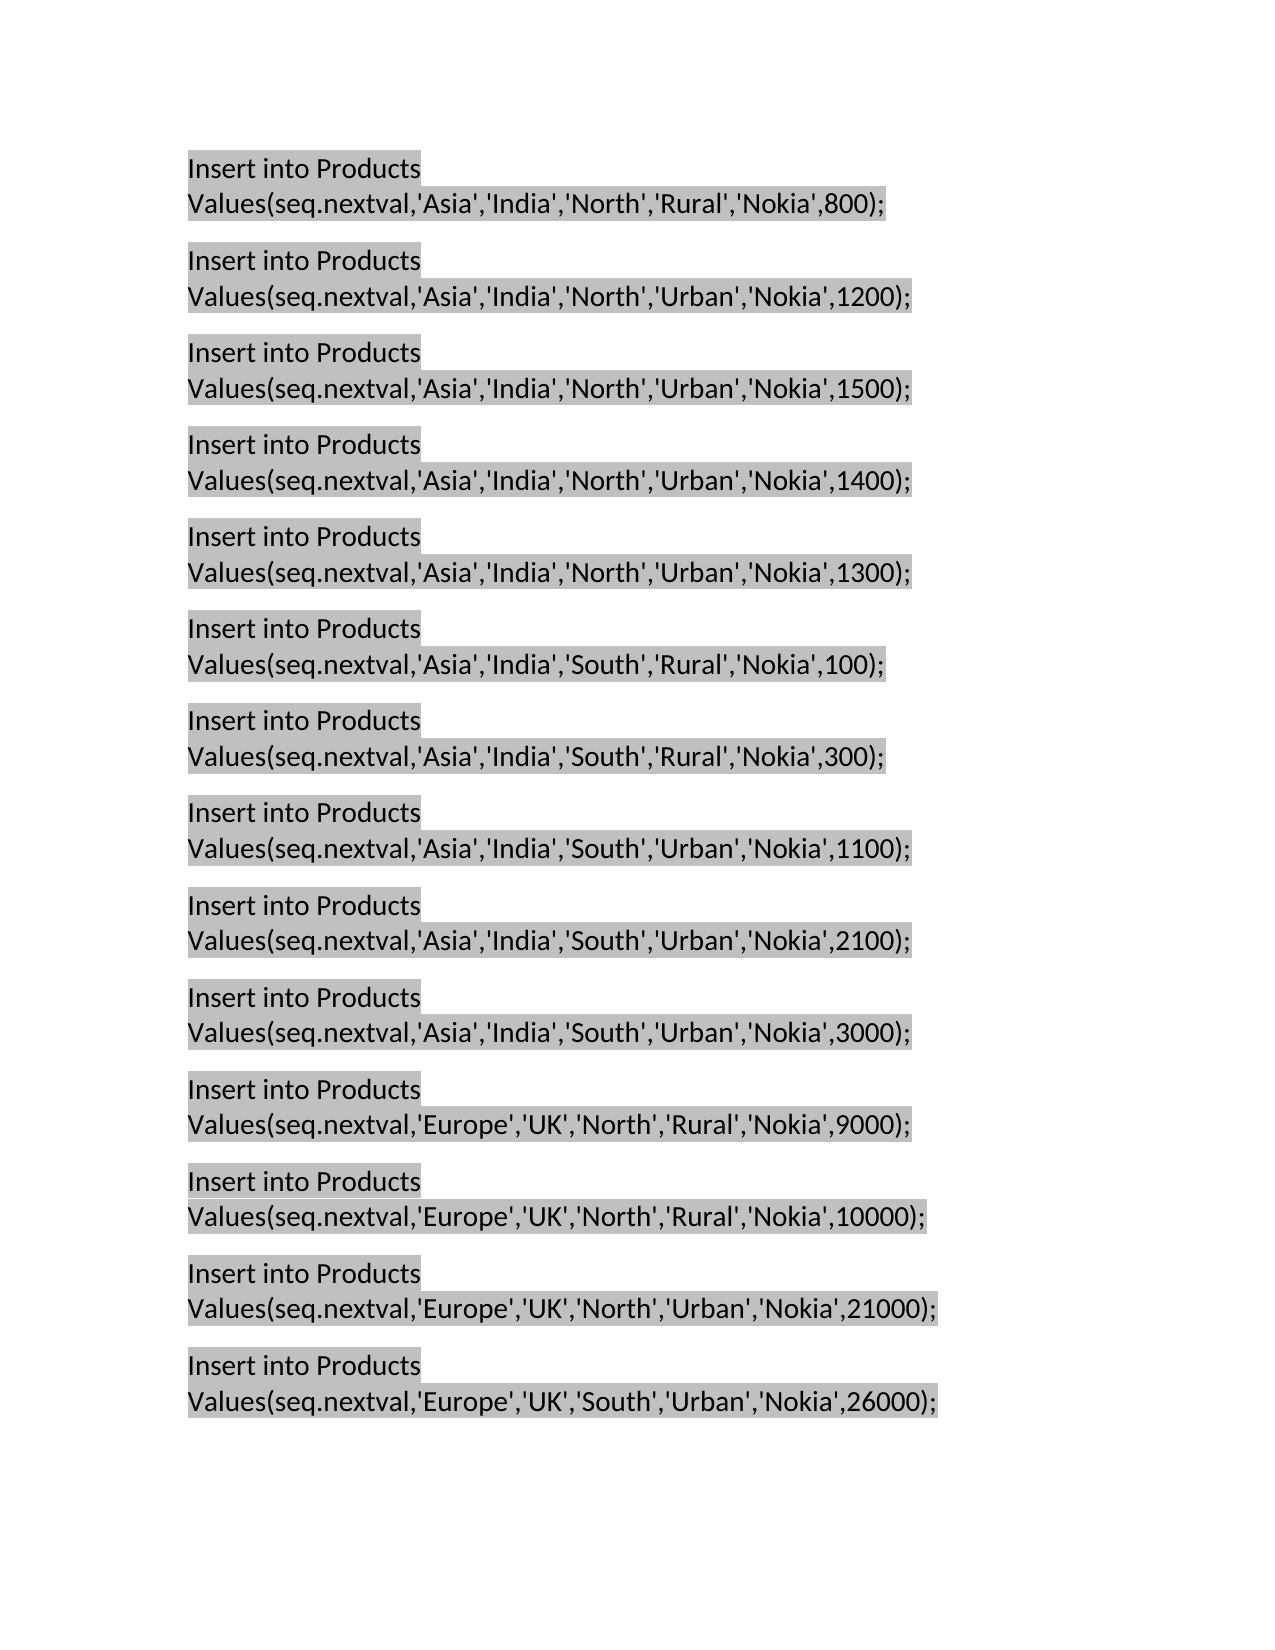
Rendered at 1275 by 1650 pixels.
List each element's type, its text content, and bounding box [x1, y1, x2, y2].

text Insert into Products Values(seq.nextval,'Asia','India','South','Rural','Nokia',100); [421, 610, 1125, 682]
text Insert into Products Values(seq.nextval,'Asia','India','South','Rural','Nokia',300); [187, 702, 1125, 774]
text Insert into Products Values(seq.nextval,'Asia','India','North','Urban','Nokia',1200); [421, 242, 1125, 313]
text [421, 1347, 1125, 1418]
text Insert into Products Values(seq.nextval,'Asia','India','North','Urban','Nokia',1400); [421, 426, 1125, 497]
text Insert into Products Values(seq.nextval,'Europe','UK','North','Rural','Nokia',10000); [187, 1163, 1125, 1234]
text Insert into Products Values(seq.nextval,'Europe','UK','North','Urban','Nokia',21000); [421, 1255, 1125, 1326]
text Insert into Products Values(seq.nextval,'Asia','India','North','Urban','Nokia',1300); [421, 518, 1125, 589]
text Insert into Products Values(seq.nextval,'Europe','UK','North','Rural','Nokia',9000); [421, 1071, 1125, 1142]
text Insert into Products Values(seq.nextval,'Asia','India','South','Urban','Nokia',1100); [187, 794, 1125, 866]
text Insert into Products Values(seq.nextval,'Asia','India','North','Urban','Nokia',1500); [421, 334, 1125, 405]
text Insert into Products Values(seq.nextval,'Asia','India','South','Urban','Nokia',2100); [421, 887, 1125, 958]
text Insert into Products Values(seq.nextval,'Asia','India','South','Urban','Nokia',3000); [421, 979, 1125, 1050]
text Insert into Products Values(seq.nextval,'Asia','India','North','Rural','Nokia',800); [421, 150, 1125, 221]
